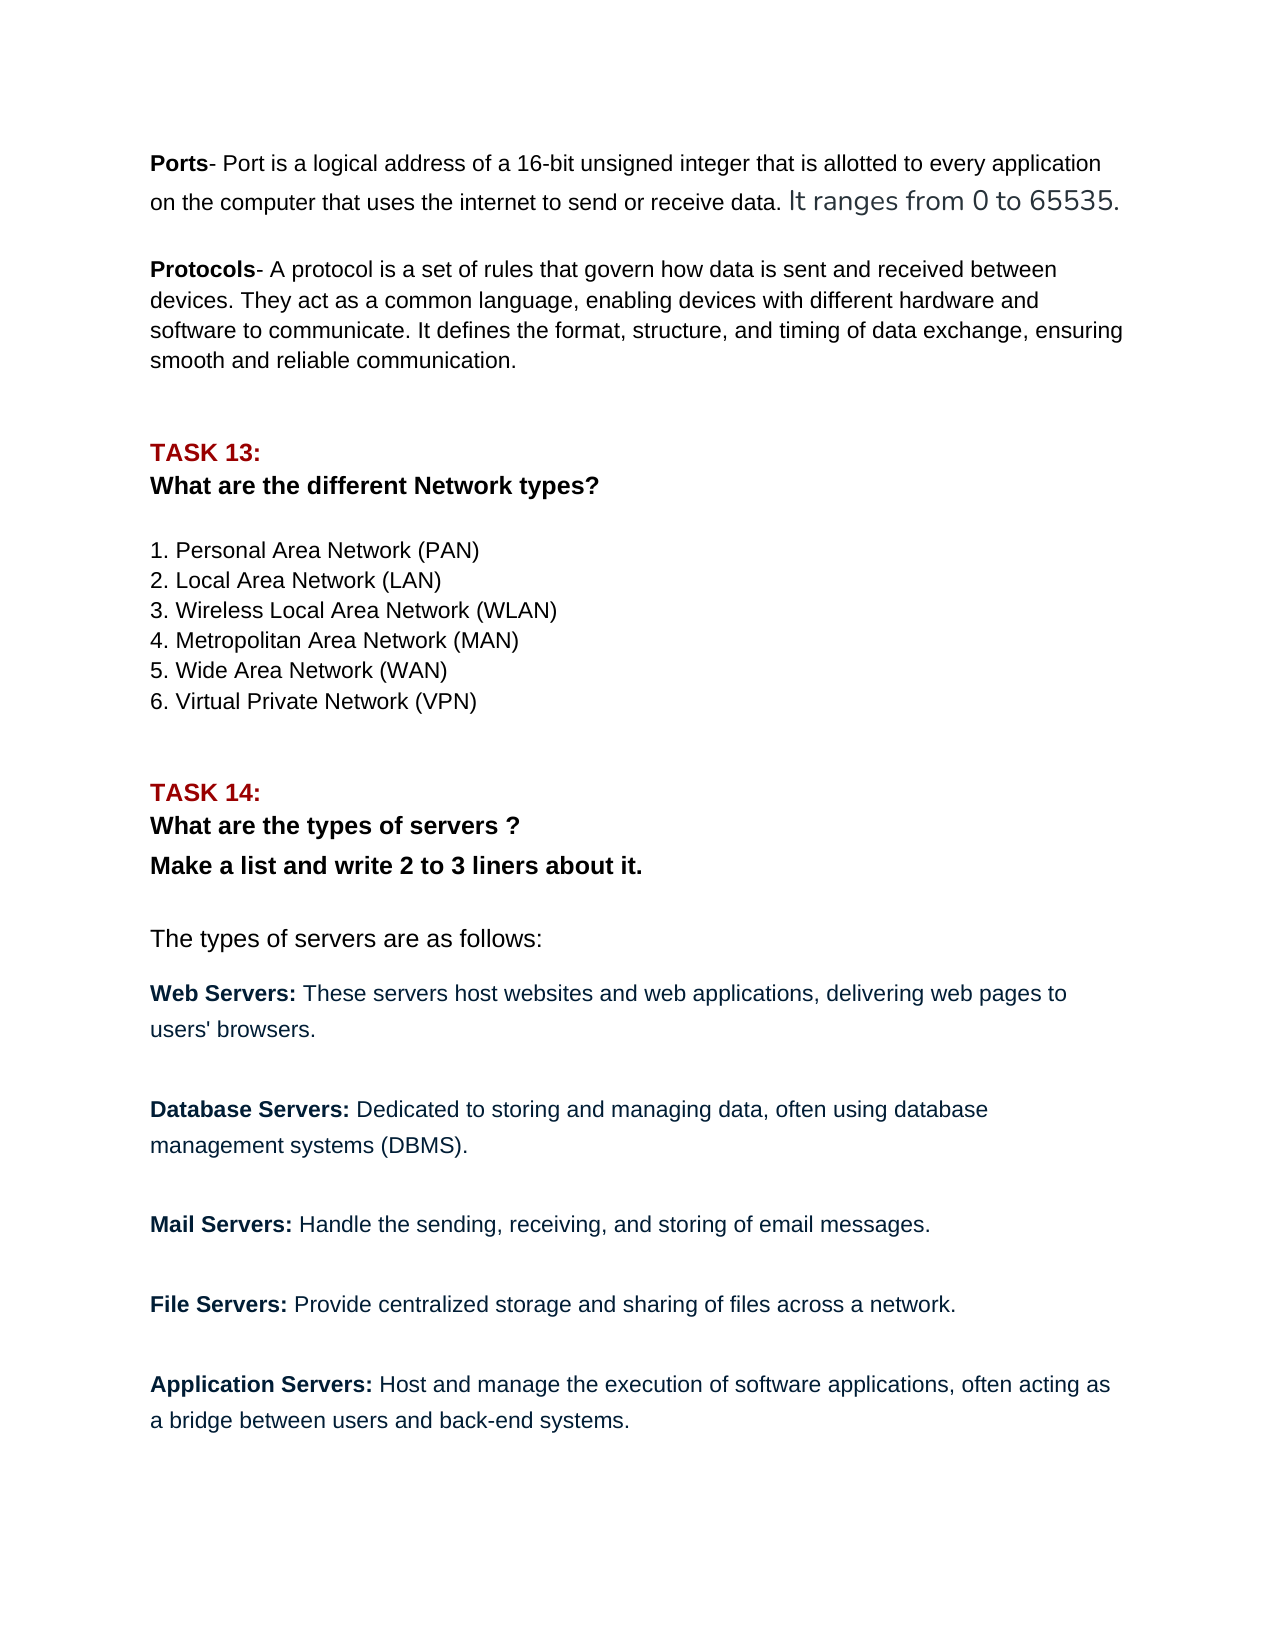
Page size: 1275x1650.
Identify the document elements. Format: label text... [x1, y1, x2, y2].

text 6. Virtual Private Network (VPN) [150, 688, 1125, 714]
text The types of servers are as follows: [150, 923, 1125, 952]
text Make a list and write 2 to 3 liners about it. [150, 851, 1125, 880]
text 1. Personal Area Network (PAN) [150, 537, 1125, 563]
text Web Servers: These servers host websites and web applications, delivering web pages to users' browsers. [150, 980, 1125, 1042]
text Database Servers: Dedicated to storing and managing data, often using database management systems (DBMS). [150, 1096, 1125, 1158]
text Application Servers: Host and manage the execution of software applications, often acting as a bridge between users and back-end systems. [150, 1371, 1114, 1433]
text TASK 14: [150, 778, 1125, 807]
text 4. Metropolitan Area Network (MAN) [150, 627, 1125, 654]
text Ports- Port is a logical address of a 16-bit unsigned integer that is allotted to every application on the computer that uses the internet to send or receive data. It ranges from 0 to 65535. [150, 150, 1125, 220]
text 5. Wide Area Network (WAN) [150, 657, 1125, 684]
text What are the different Network types? [150, 471, 1125, 499]
text 3. Wireless Local Area Network (WLAN) [150, 597, 1125, 623]
text Protocols- A protocol is a set of rules that govern how data is sent and received between devices. They act as a common language, enabling devices with different hardware and software to communicate. It defines the format, structure, and timing of data exchange, ensuring smooth and reliable communication. [150, 256, 1125, 373]
text 2. Local Area Network (LAN) [150, 567, 1125, 593]
text What are the types of servers ? [150, 811, 1125, 840]
text TASK 13: [150, 438, 1125, 466]
text Mail Servers: Handle the sending, receiving, and storing of email messages. [150, 1211, 1114, 1238]
text File Servers: Provide centralized storage and sharing of files across a network. [150, 1291, 1114, 1318]
